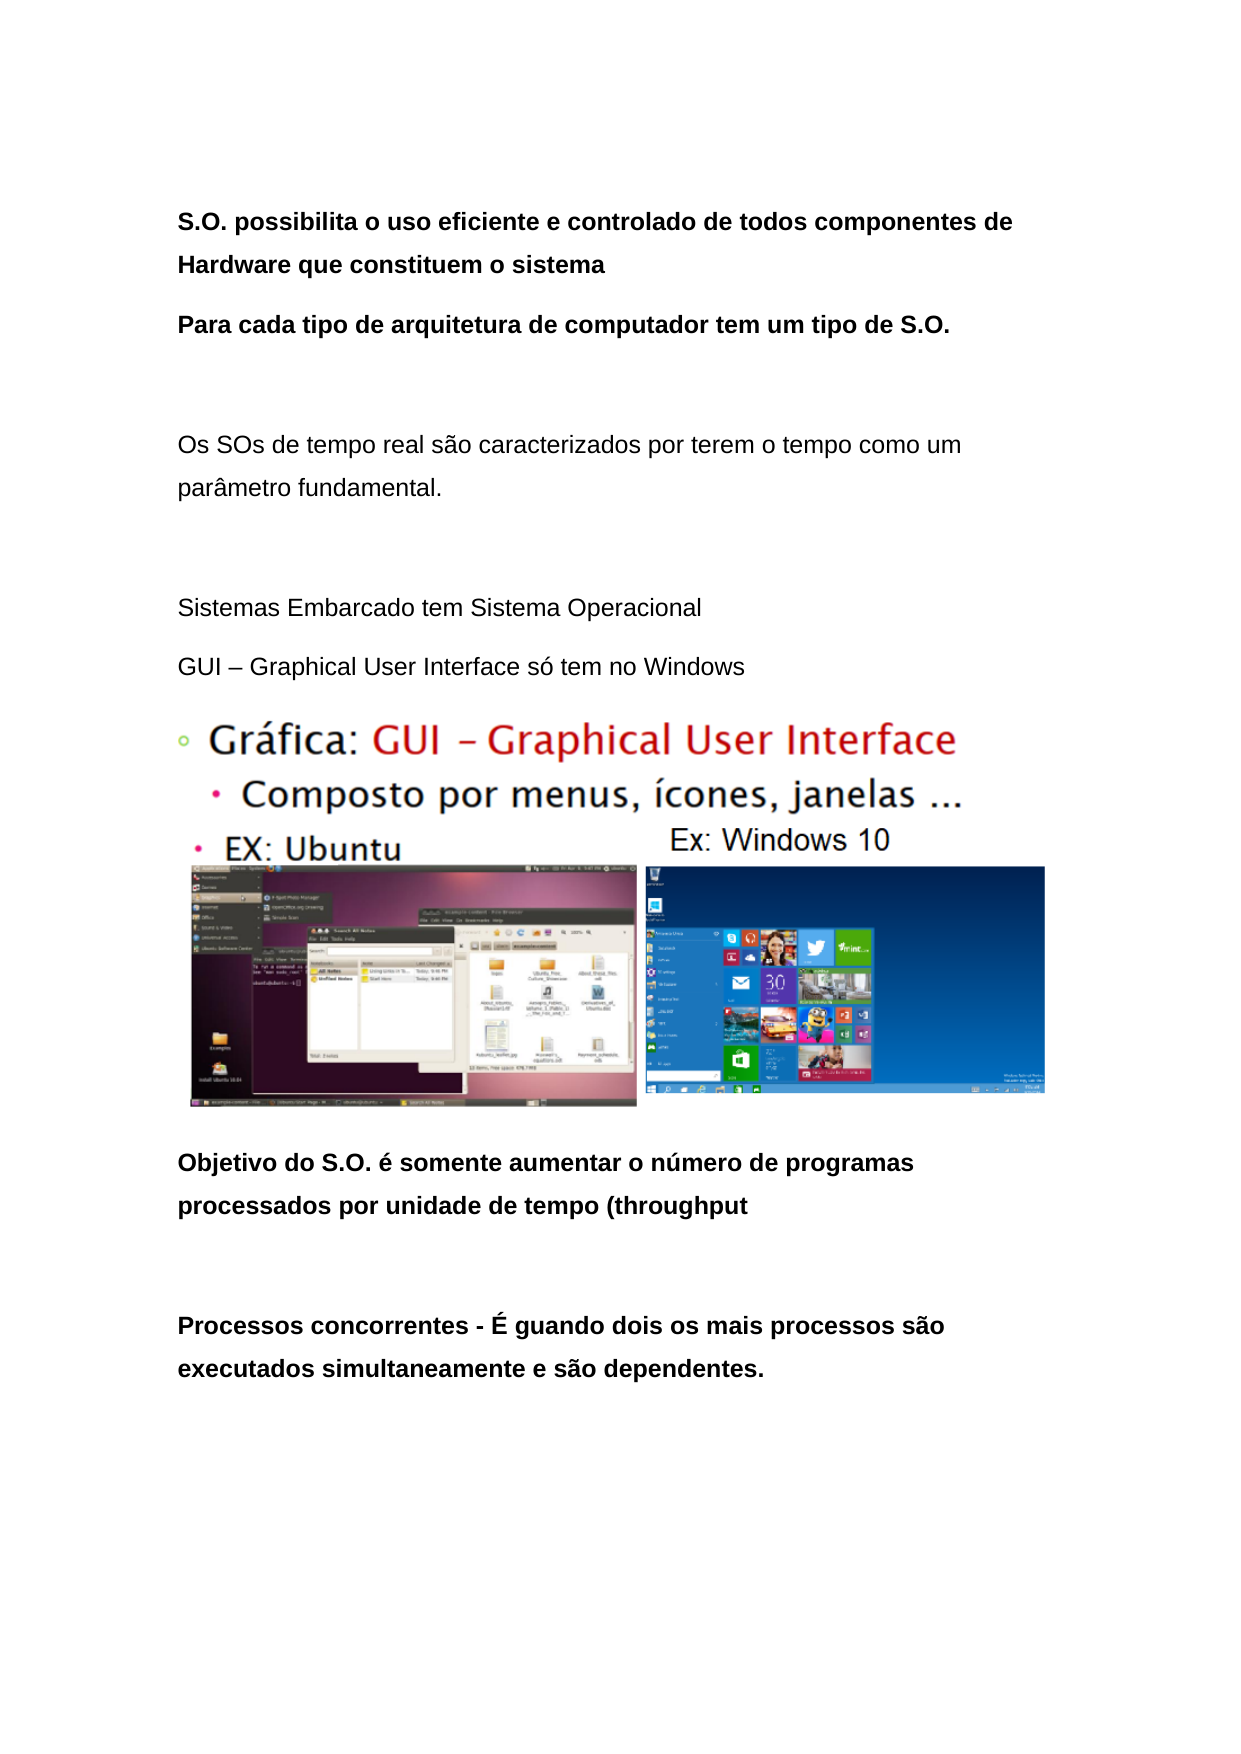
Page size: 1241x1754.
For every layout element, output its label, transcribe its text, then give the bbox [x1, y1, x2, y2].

text GUI – Graphical User Interface só tem no Windows [177, 652, 1063, 681]
text Para cada tipo de arquitetura de computador tem um tipo de S.O. [177, 310, 1063, 339]
text Sistemas Embarcado tem Sistema Operacional [177, 593, 1063, 621]
text Objetivo do S.O. é somente aumentar o número de programas processados por unidade de tempo (throughput [177, 1148, 1063, 1220]
text Os SOs de tempo real são caracterizados por terem o tempo como um parâmetro fundamental. [177, 430, 1063, 502]
picture [177, 712, 1063, 1118]
text Processos concorrentes - É guando dois os mais processos são executados simultaneamente e são dependentes. [177, 1311, 1063, 1383]
text S.O. possibilita o uso eficiente e controlado de todos componentes de Hardware que constituem o sistema [177, 207, 1063, 279]
